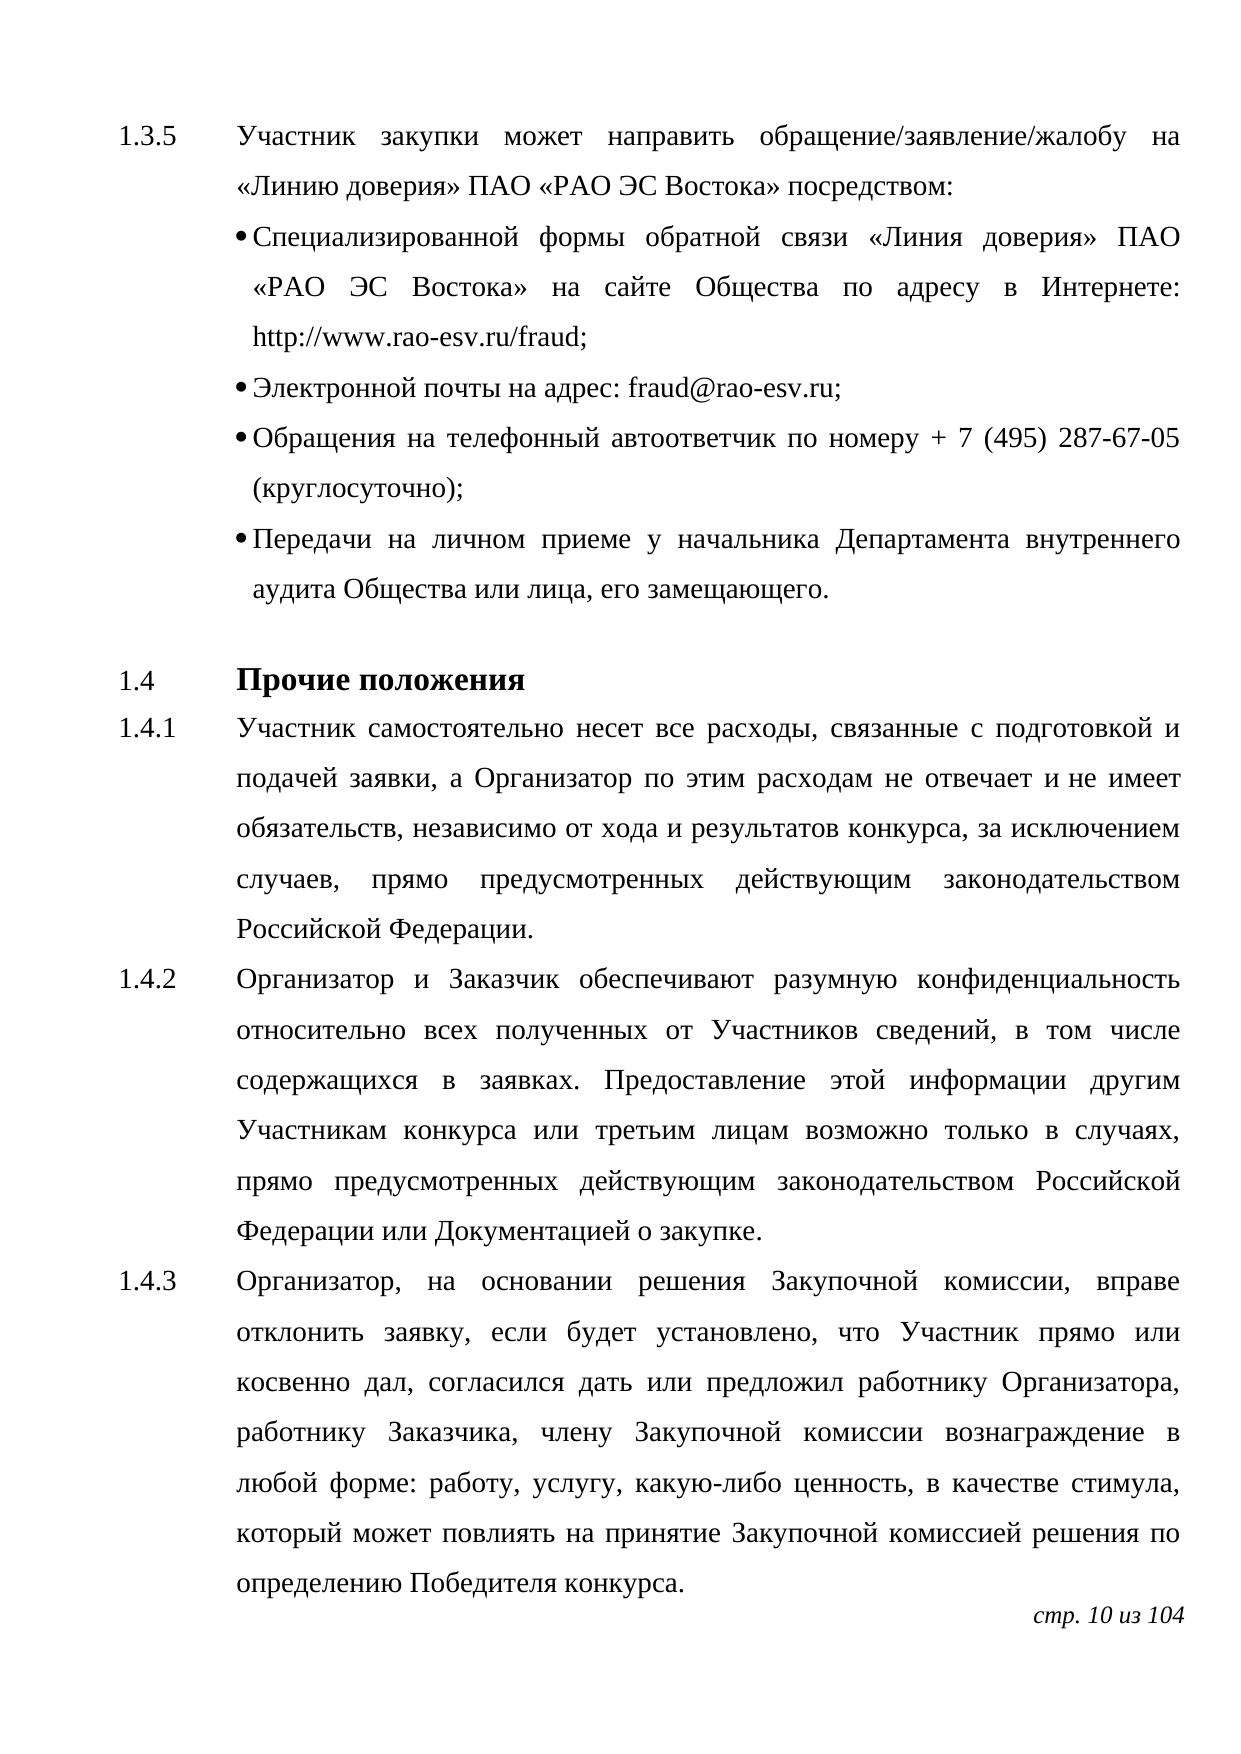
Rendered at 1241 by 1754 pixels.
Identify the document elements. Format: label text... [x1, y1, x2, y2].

list Специализированной формы обратной связи «Линия доверия» ПАО «РАО ЭС Востока» на сайте Общества по адресу в Интернете: http://www.rao-esv.ru/fraud; [236, 219, 1181, 353]
list Обращения на телефонный автоответчик по номеру + 7 (495) 287-67-05 (круглосуточно); [236, 420, 1181, 504]
list Передачи на личном приеме у начальника Департамента внутреннего аудита Общества или лица, его замещающего. [236, 521, 1181, 605]
list Участник закупки может направить обращение/заявление/жалобу на «Линию доверия» ПАО «РАО ЭС Востока» посредством: [118, 118, 1181, 202]
text Организатор, на основании решения Закупочной комиссии, вправе отклонить заявку, если будет установлено, что Участник прямо или косвенно дал, согласился дать или предложил работнику Организатора, работнику Заказчика, члену Закупочной комиссии вознаграждение в любой форме: работу, услугу, какую-либо ценность, в качестве стимула, который может повлиять на принятие Закупочной комиссией решения по определению Победителя конкурса. [118, 1263, 1181, 1599]
subtitle Прочие положения [118, 659, 1181, 697]
text Участник самостоятельно несет все расходы, связанные с подготовкой и подачей заявки, а Организатор по этим расходам не отвечает и не имеет обязательств, независимо от хода и результатов конкурса, за исключением случаев, прямо предусмотренных действующим законодательством Российской Федерации. [118, 710, 1181, 945]
text Организатор и Заказчик обеспечивают разумную конфиденциальность относительно всех полученных от Участников сведений, в том числе содержащихся в заявках. Предоставление этой информации другим Участникам конкурса или третьим лицам возможно только в случаях, прямо предусмотренных действующим законодательством Российской Федерации или Документацией о закупке. [118, 962, 1181, 1247]
list Электронной почты на адрес: fraud@rao-esv.ru; [236, 370, 1181, 403]
